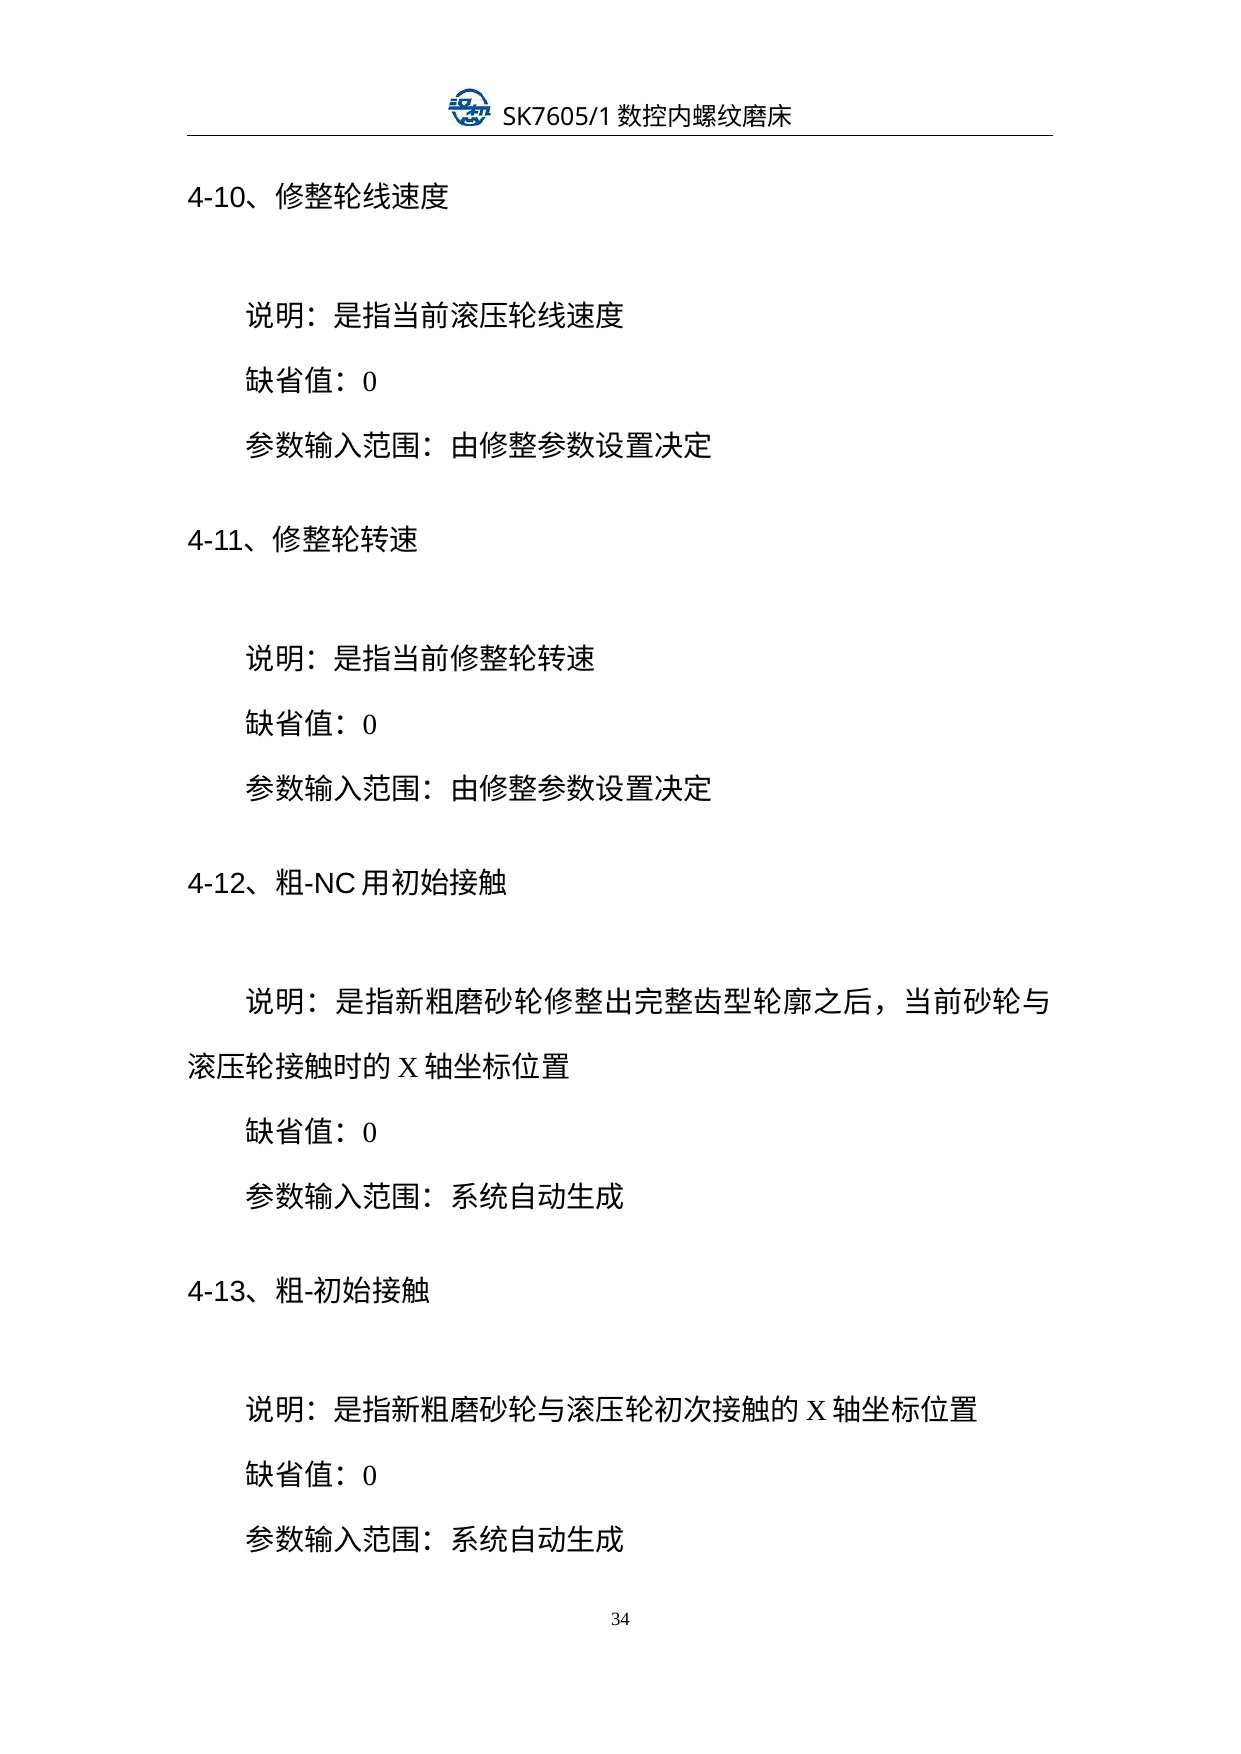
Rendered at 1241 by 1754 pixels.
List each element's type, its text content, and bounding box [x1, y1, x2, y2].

text 参数输入范围：由修整参数设置决定 [187, 411, 1053, 476]
text 说明：是指新粗磨砂轮修整出完整齿型轮廓之后，当前砂轮与滚压轮接触时的X轴坐标位置 [187, 967, 1053, 1097]
text 缺省值：0 [187, 1097, 1053, 1162]
text 说明：是指当前滚压轮线速度 [187, 281, 1053, 346]
subtitle 4-11、修整轮转速 [187, 505, 1053, 570]
text 缺省值：0 [187, 346, 1053, 411]
text 说明：是指当前修整轮转速 [187, 624, 1053, 689]
text 参数输入范围：系统自动生成 [187, 1162, 1053, 1227]
text 缺省值：0 [187, 689, 1053, 754]
text 说明：是指新粗磨砂轮与滚压轮初次接触的X轴坐标位置 [187, 1375, 1053, 1440]
text 缺省值：0 [187, 1440, 1053, 1505]
text 参数输入范围：由修整参数设置决定 [187, 754, 1053, 819]
subtitle 4-13、粗-初始接触 [187, 1256, 1053, 1321]
subtitle 4-12、粗-NC用初始接触 [187, 848, 1053, 913]
text 参数输入范围：系统自动生成 [187, 1505, 1053, 1570]
subtitle 4-10、修整轮线速度 [187, 162, 1053, 227]
picture [448, 88, 491, 126]
